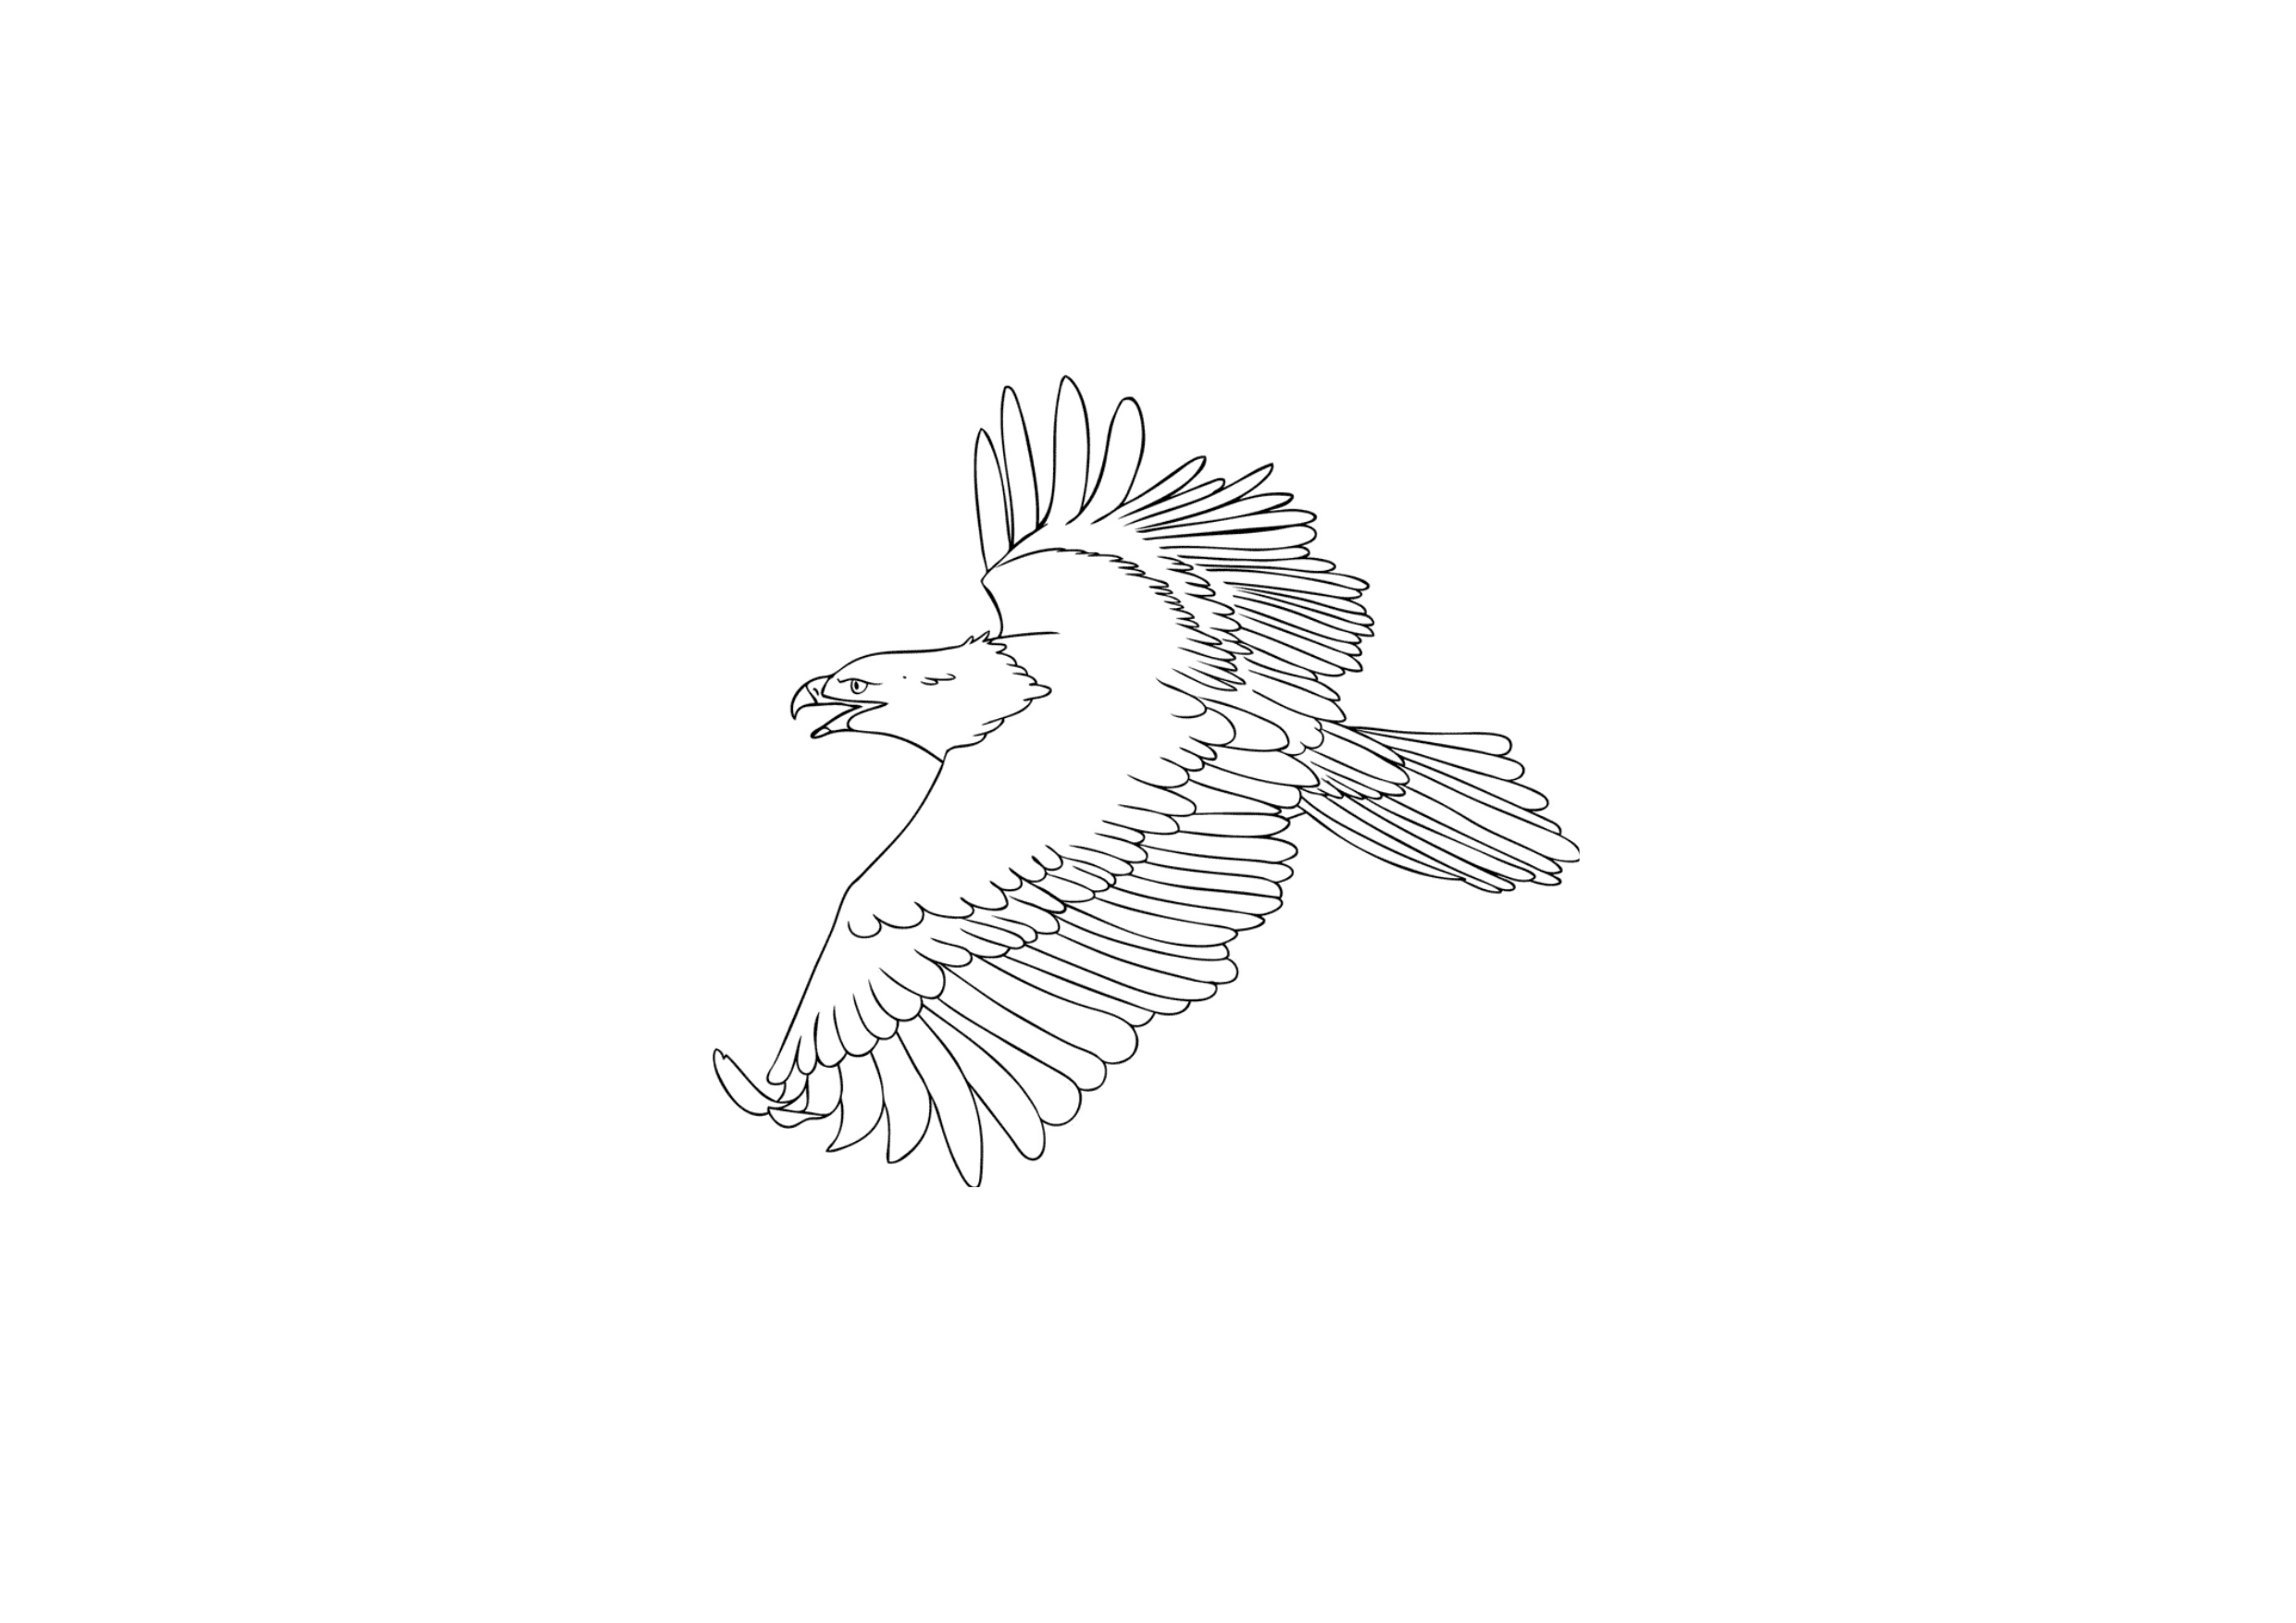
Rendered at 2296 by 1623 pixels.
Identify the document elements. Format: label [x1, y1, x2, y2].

picture [713, 374, 1580, 1187]
